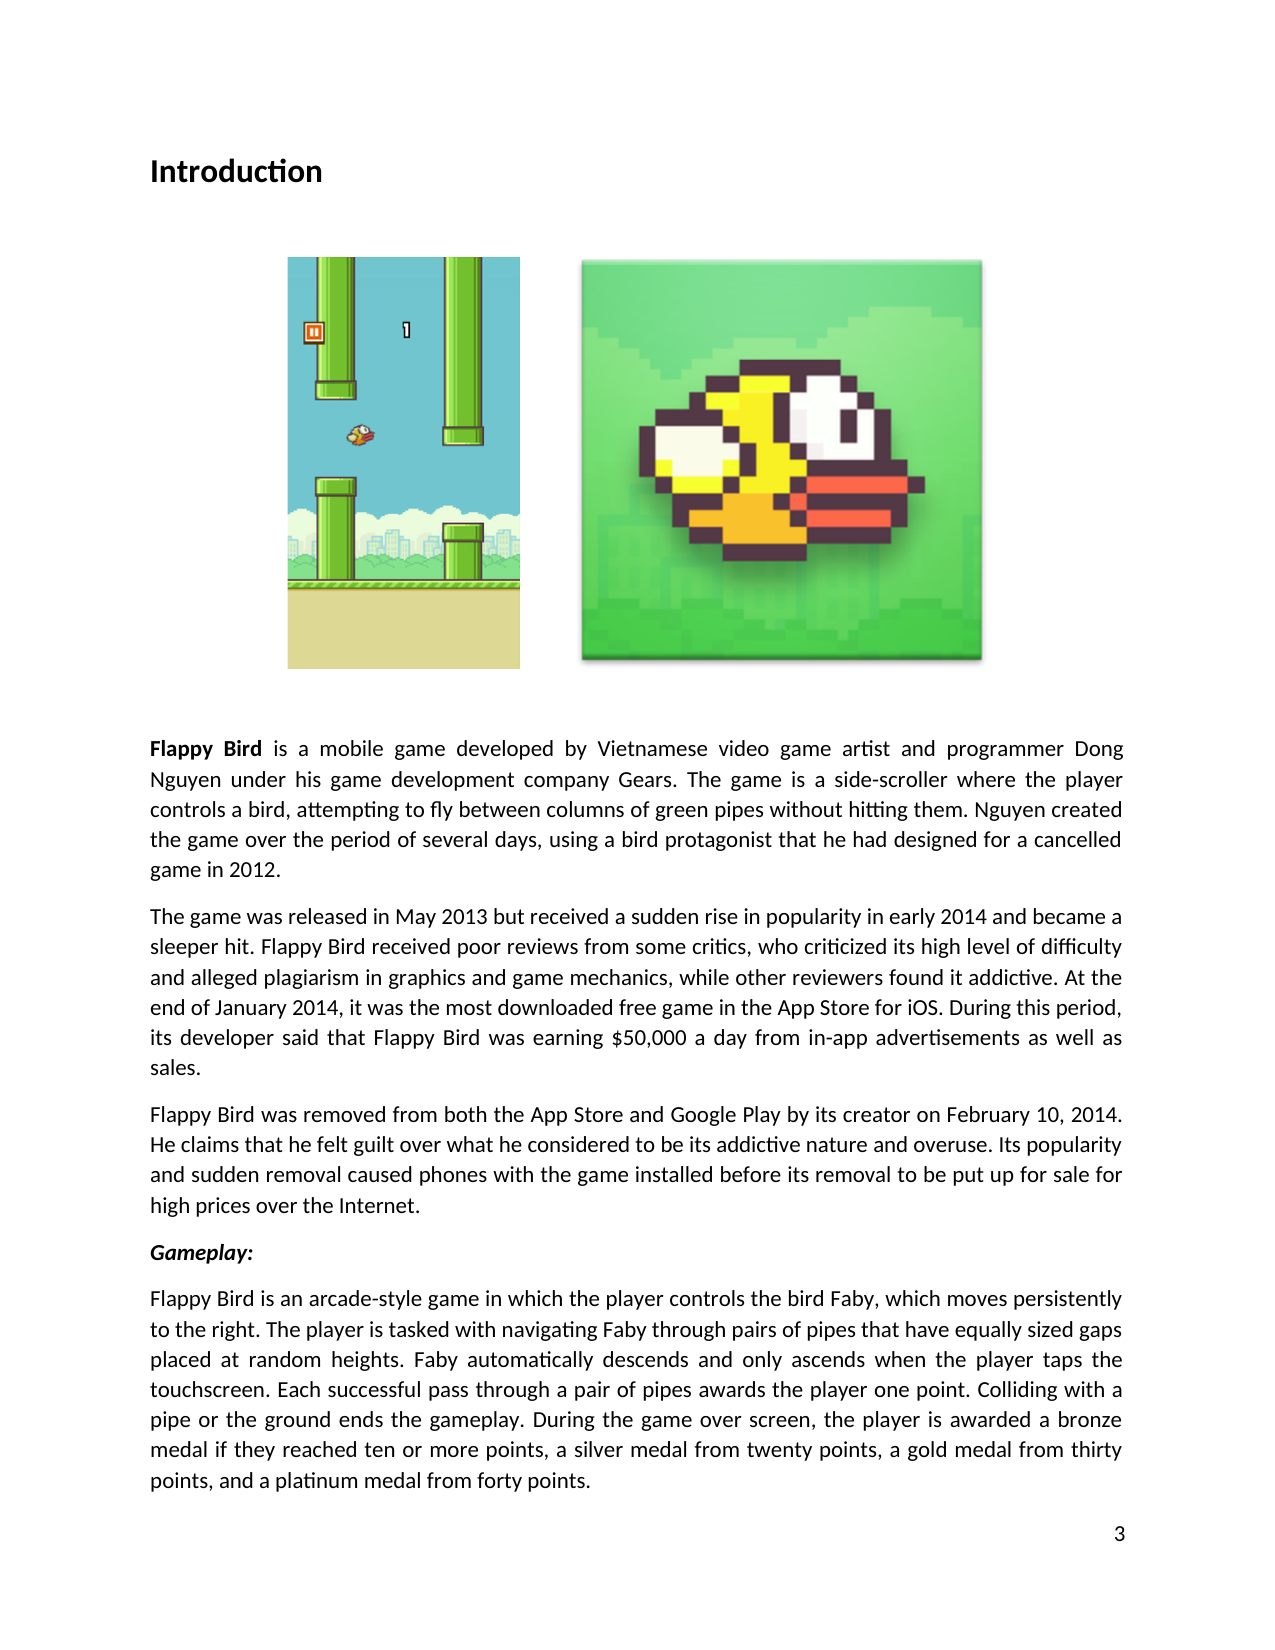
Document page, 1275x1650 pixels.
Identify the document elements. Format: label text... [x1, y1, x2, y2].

text Flappy Bird was removed from both the App Store and Google Play by its creator on February 10, 2014. He claims that he felt guilt over what he considered to be its addictive nature and overuse. Its popularity and sudden removal caused phones with the game installed before its removal to be put up for sale for high prices over the Internet. [150, 1100, 1125, 1219]
picture [287, 257, 520, 669]
text Flappy Bird is an arcade-style game in which the player controls the bird Faby, which moves persistently to the right. The player is tasked with navigating Faby through pairs of pipes that have equally sized gaps placed at random heights. Faby automatically descends and only ascends when the player taps the touchscreen. Each successful pass through a pair of pipes awards the player one point. Colliding with a pipe or the ground ends the gameplay. During the game over screen, the player is awarded a bronze medal if they reached ten or more points, a silver medal from twenty points, a gold medal from thirty points, and a platinum medal from forty points. [150, 1284, 1125, 1494]
text Gameplay: [150, 1238, 1125, 1266]
picture [576, 257, 988, 669]
text Flappy Bird is a mobile game developed by Vietnamese video game artist and programmer Dong Nguyen under his game development company Gears. The game is a side-scroller where the player controls a bird, attempting to fly between columns of green pipes without hitting them. Nguyen created the game over the period of several days, using a bird protagonist that he had designed for a cancelled game in 2012. [150, 734, 1125, 883]
text Introduction [150, 150, 1125, 191]
text The game was released in May 2013 but received a sudden rise in popularity in early 2014 and became a sleeper hit. Flappy Bird received poor reviews from some critics, who criticized its high level of difficulty and alleged plagiarism in graphics and game mechanics, while other reviewers found it addictive. At the end of January 2014, it was the most downloaded free game in the App Store for iOS. During this period, its developer said that Flappy Bird was earning $50,000 a day from in-app advertisements as well as sales. [150, 902, 1125, 1081]
